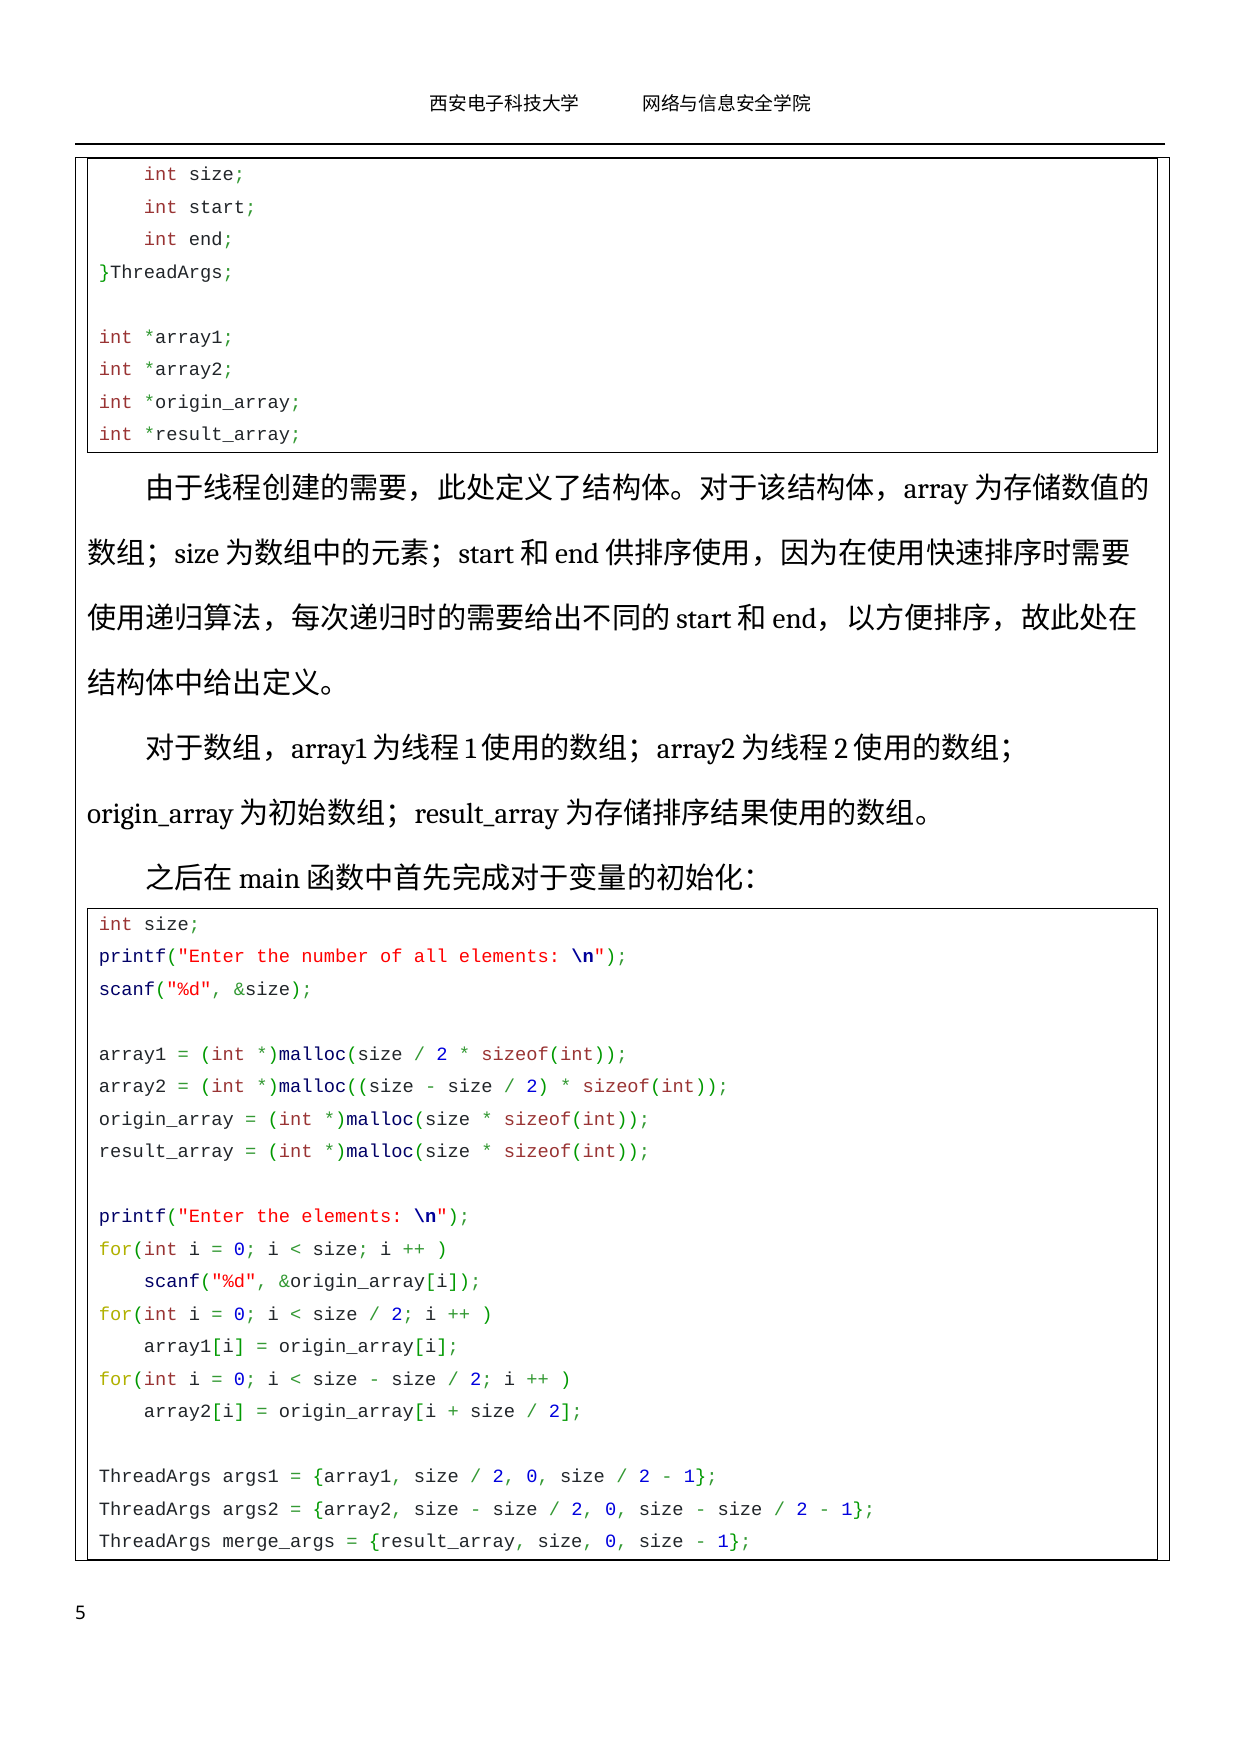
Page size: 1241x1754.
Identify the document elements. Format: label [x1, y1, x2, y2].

table_cell [76, 158, 1169, 1560]
